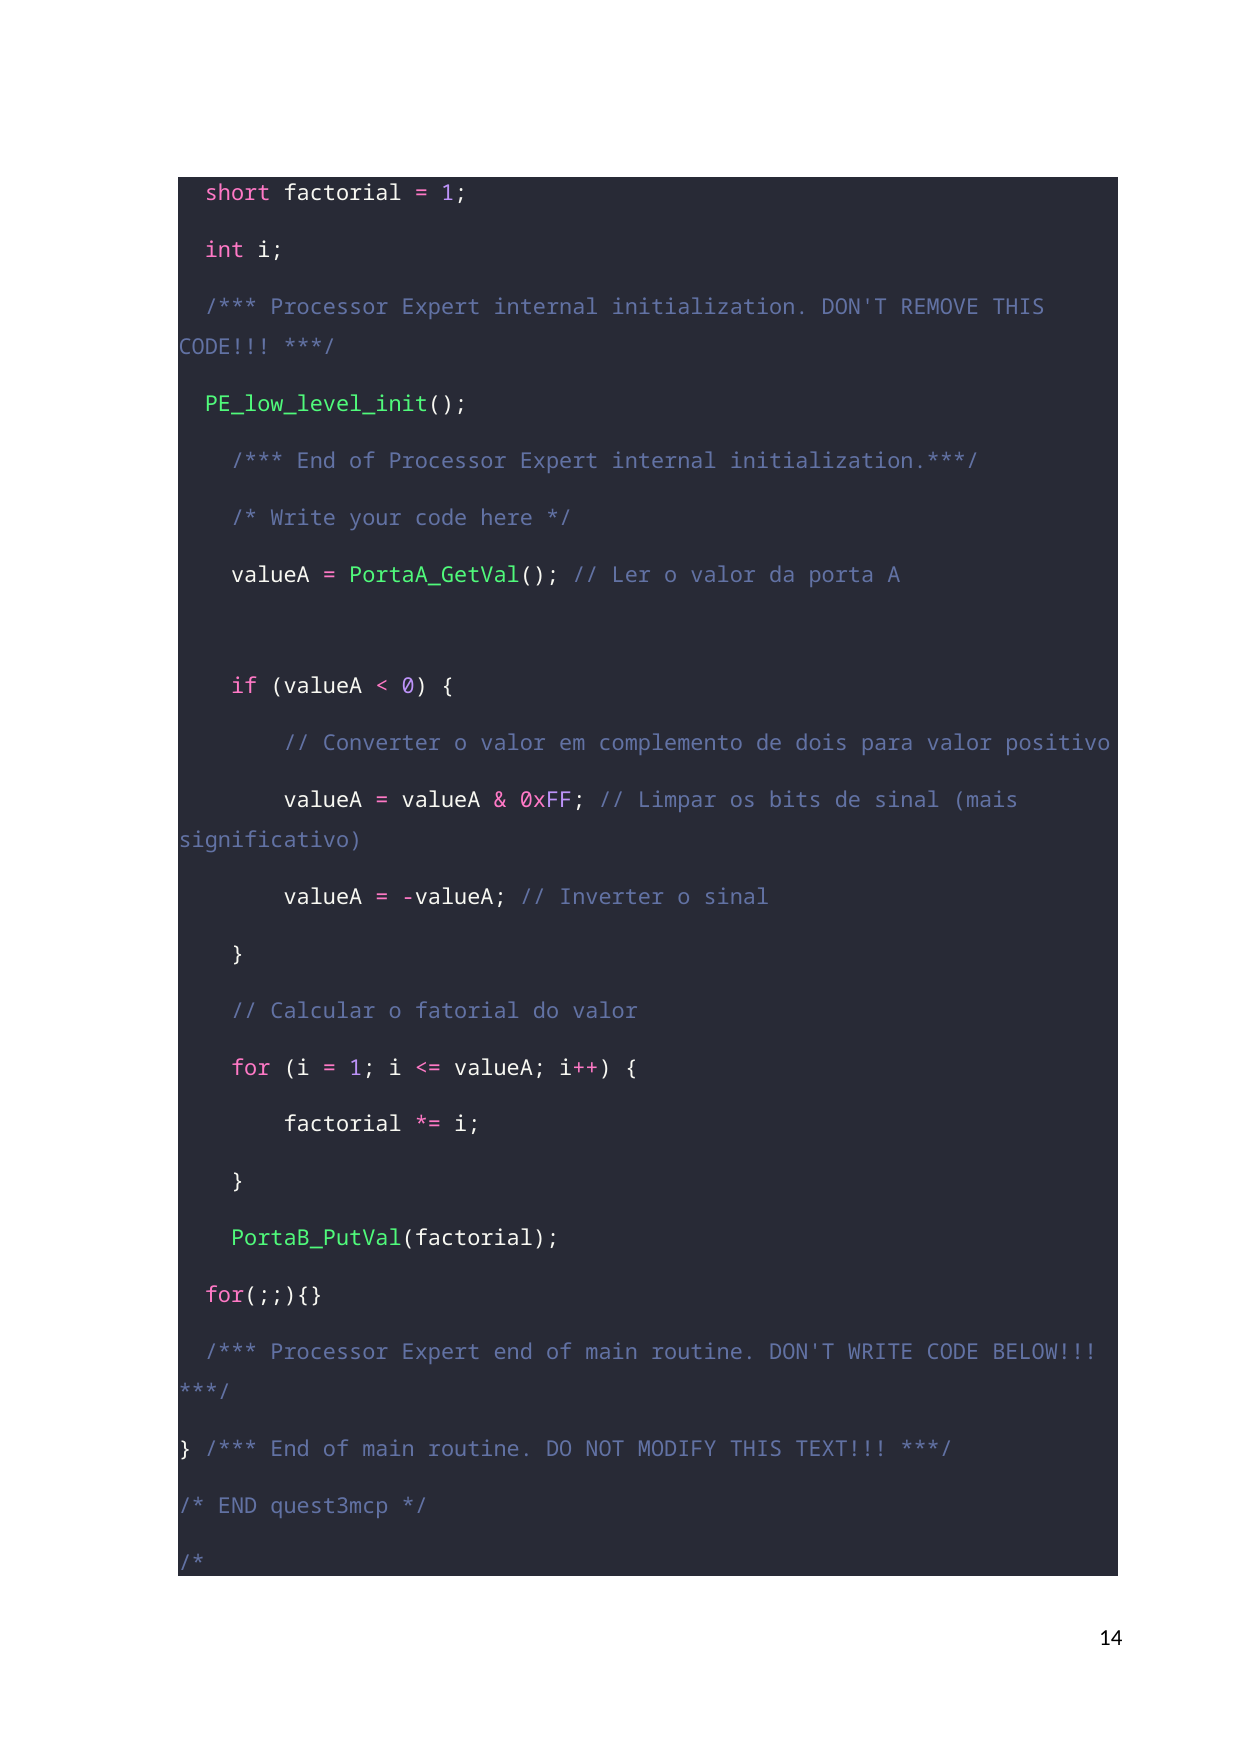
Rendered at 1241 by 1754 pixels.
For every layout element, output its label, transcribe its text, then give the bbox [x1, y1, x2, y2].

text /* END quest3mcp */ [178, 1490, 1118, 1519]
text if (valueA < 0) { [178, 670, 1118, 700]
text short factorial = 1; [178, 177, 1118, 207]
text /*** End of Processor Expert internal initialization.***/ [178, 445, 1118, 475]
text // Converter o valor em complemento de dois para valor positivo [178, 727, 1118, 757]
text int i; [178, 234, 1118, 264]
text /*** Processor Expert internal initialization. DON'T REMOVE THIS CODE!!! ***/ [178, 291, 1118, 361]
text valueA = PortaA_GetVal(); // Ler o valor da porta A [178, 559, 1118, 588]
text PE_low_level_init(); [178, 388, 1118, 418]
text factorial *= i; [178, 1108, 1118, 1138]
text /*** Processor Expert end of main routine. DON'T WRITE CODE BELOW!!! ***/ [178, 1336, 1118, 1406]
text } [178, 1165, 1118, 1195]
text PortaB_PutVal(factorial); [178, 1222, 1118, 1252]
text for (i = 1; i <= valueA; i++) { [178, 1051, 1118, 1081]
text } [178, 938, 1118, 967]
text valueA = -valueA; // Inverter o sinal [178, 881, 1118, 911]
text for(;;){} [178, 1279, 1118, 1309]
text /* Write your code here */ [178, 502, 1118, 532]
text } /*** End of main routine. DO NOT MODIFY THIS TEXT!!! ***/ [178, 1433, 1118, 1463]
text valueA = valueA & 0xFF; // Limpar os bits de sinal (mais significativo) [178, 784, 1118, 854]
text /* [178, 1547, 1118, 1576]
text // Calcular o fatorial do valor [178, 994, 1118, 1024]
